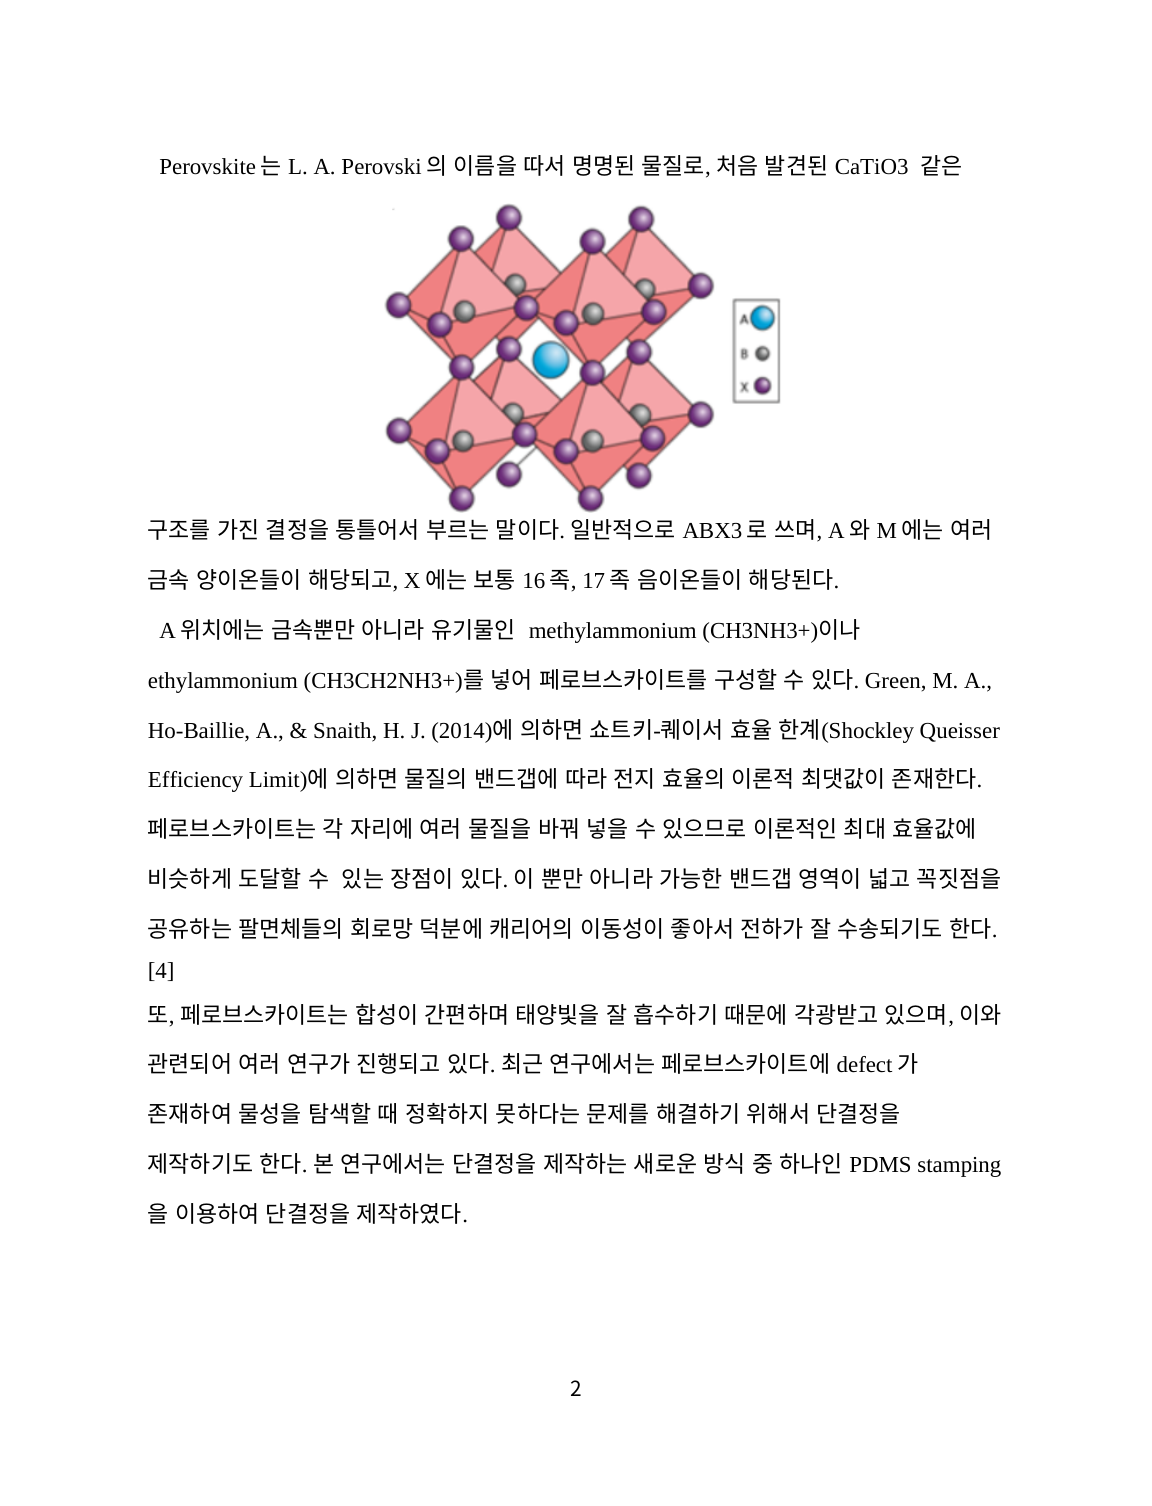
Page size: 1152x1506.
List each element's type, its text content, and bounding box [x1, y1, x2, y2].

text 또, 페로브스카이트는 합성이 간편하며 태양빛을 잘 흡수하기 때문에 각광받고 있으며, 이와 관련되어 여러 연구가 진행되고 있다. 최근 연구에서는 페로브스카이트에 defect가 존재하여 물성을 탐색할 때 정확하지 못하다는 문제를 해결하기 위해서 단결정을 제작하기도 한다. 본 연구에서는 단결정을 제작하는 새로운 방식 중 하나인 PDMS stamping을 이용하여 단결정을 제작하였다. [148, 996, 1004, 1229]
picture [382, 198, 788, 513]
text A위치에는 금속뿐만 아니라 유기물인 methylammonium (CH3NH3+)이나 ethylammonium (CH3CH2NH3+)를 넣어 페로브스카이트를 구성할 수 있다. Green, M. A., Ho-Baillie, A., & Snaith, H. J. (2014)에 의하면 쇼트키-퀘이서 효율 한계(Shockley Queisser Efficiency Limit)에 의하면 물질의 밴드갭에 따라 전지 효율의 이론적 최댓값이 존재한다. 페로브스카이트는 각 자리에 여러 물질을 바꿔 넣을 수 있으므로 이론적인 최대 효율값에 비슷하게 도달할 수 있는 장점이 있다. 이 뿐만 아니라 가능한 밴드갭 영역이 넓고 꼭짓점을 공유하는 팔면체들의 회로망 덕분에 캐리어의 이동성이 좋아서 전하가 잘 수송되기도 한다.[4] [148, 612, 1004, 983]
